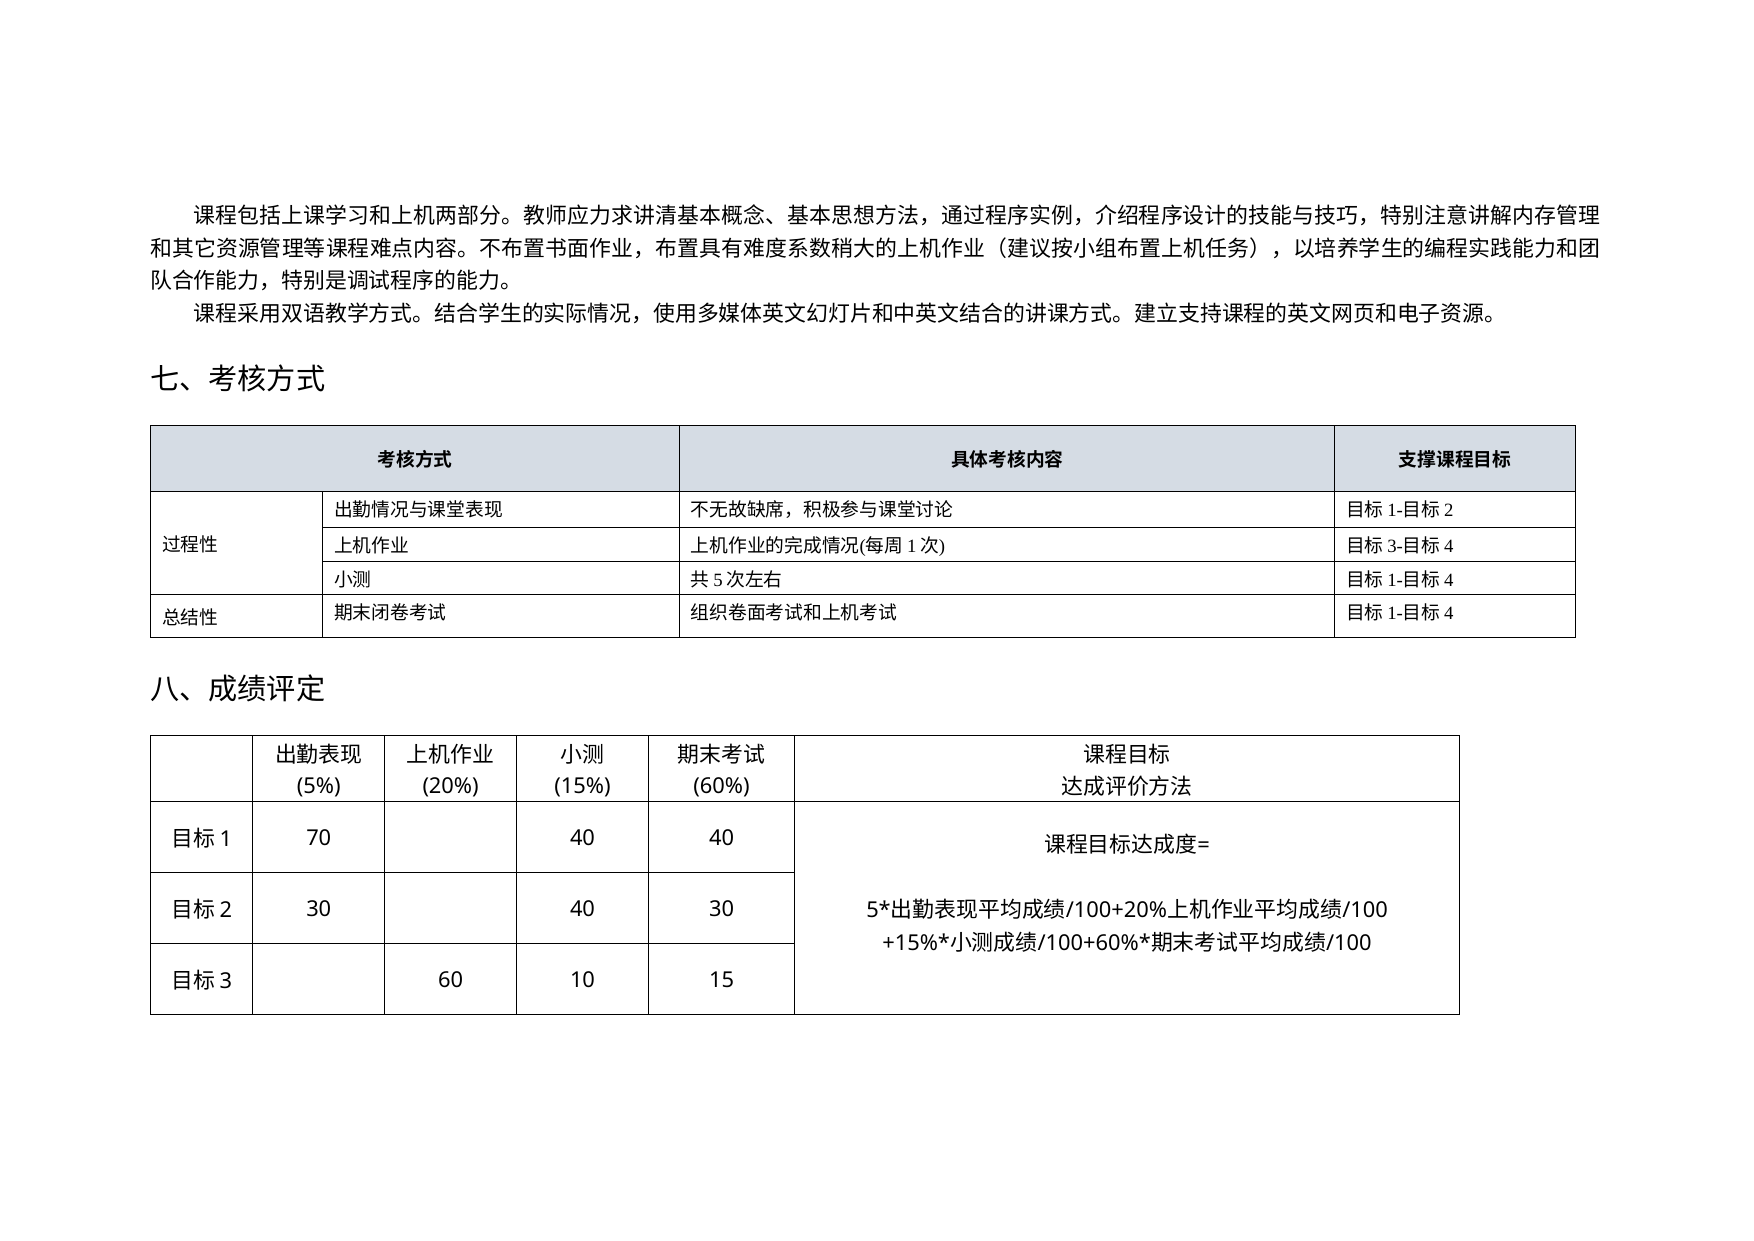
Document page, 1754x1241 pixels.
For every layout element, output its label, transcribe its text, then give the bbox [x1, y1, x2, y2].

table_cell 70 [253, 802, 384, 872]
table_header 支撑课程目标 [1335, 426, 1575, 491]
table_cell [385, 873, 516, 943]
table_cell 30 [649, 873, 794, 943]
text 课程采用双语教学方式。结合学生的实际情况，使用多媒体英文幻灯片和中英文结合的讲课方式。建立支持课程的英文网页和电子资源。 [150, 295, 1604, 328]
text 八、成绩评定 [150, 654, 1604, 719]
table_cell 30 [253, 873, 384, 943]
table_cell 出勤情况与课堂表现 [323, 492, 679, 527]
table_cell 15 [649, 944, 794, 1014]
table_cell 目标1-目标2 [1335, 492, 1575, 527]
table_header 小测 (15%) [517, 736, 648, 801]
table_cell 目标2 [151, 873, 252, 943]
table_cell 期末闭卷考试 [323, 595, 679, 637]
table_header 课程目标 达成评价方法 [795, 736, 1459, 801]
table_cell 总结性 [151, 595, 322, 637]
table_cell 40 [649, 802, 794, 872]
text 七、考核方式 [150, 344, 1604, 409]
table_header 考核方式 [151, 426, 679, 491]
table_cell 目标1-目标4 [1335, 562, 1575, 594]
table_cell 过程性 [151, 492, 322, 594]
table_header [151, 736, 252, 801]
table_cell 目标3 [151, 944, 252, 1014]
table_cell 目标3-目标4 [1335, 528, 1575, 561]
table_cell 共5次左右 [680, 562, 1334, 594]
table_cell 不无故缺席，积极参与课堂讨论 [680, 492, 1334, 527]
table_cell 课程目标达成度= 5*出勤表现平均成绩/100+20%上机作业平均成绩/100 +15%*小测成绩/100+60%*期末考试平均成绩/100 即：考核各个部分的加权平均之和 注：子目标达成度另行计算 [795, 802, 1459, 1014]
table_cell 小测 [323, 562, 679, 594]
table_cell 40 [517, 873, 648, 943]
table_header 出勤表现(5%) [253, 736, 384, 801]
table_cell 上机作业 [323, 528, 679, 561]
table_cell 60 [385, 944, 516, 1014]
table_cell 10 [517, 944, 648, 1014]
table_header 上机作业(20%) [385, 736, 516, 801]
table_header 期末考试(60%) [649, 736, 794, 801]
table_cell [385, 802, 516, 872]
table_cell 目标1 [151, 802, 252, 872]
table_cell 组织卷面考试和上机考试 [680, 595, 1334, 637]
table_cell 40 [517, 802, 648, 872]
table_cell 上机作业的完成情况(每周1次) [680, 528, 1334, 561]
table_cell 目标1-目标4 [1335, 595, 1575, 637]
table_cell [253, 944, 384, 1014]
table_header 具体考核内容 [680, 426, 1334, 491]
text 课程包括上课学习和上机两部分。教师应力求讲清基本概念、基本思想方法，通过程序实例，介绍程序设计的技能与技巧，特别注意讲解内存管理和其它资源管理等课程难点内容。不布置书面作业，布置具有难度系数稍大的上机作业（建议按小组布置上机任务），以培养学生的编程实践能力和团队合作能力，特别是调试程序的能力。 [150, 198, 1604, 295]
